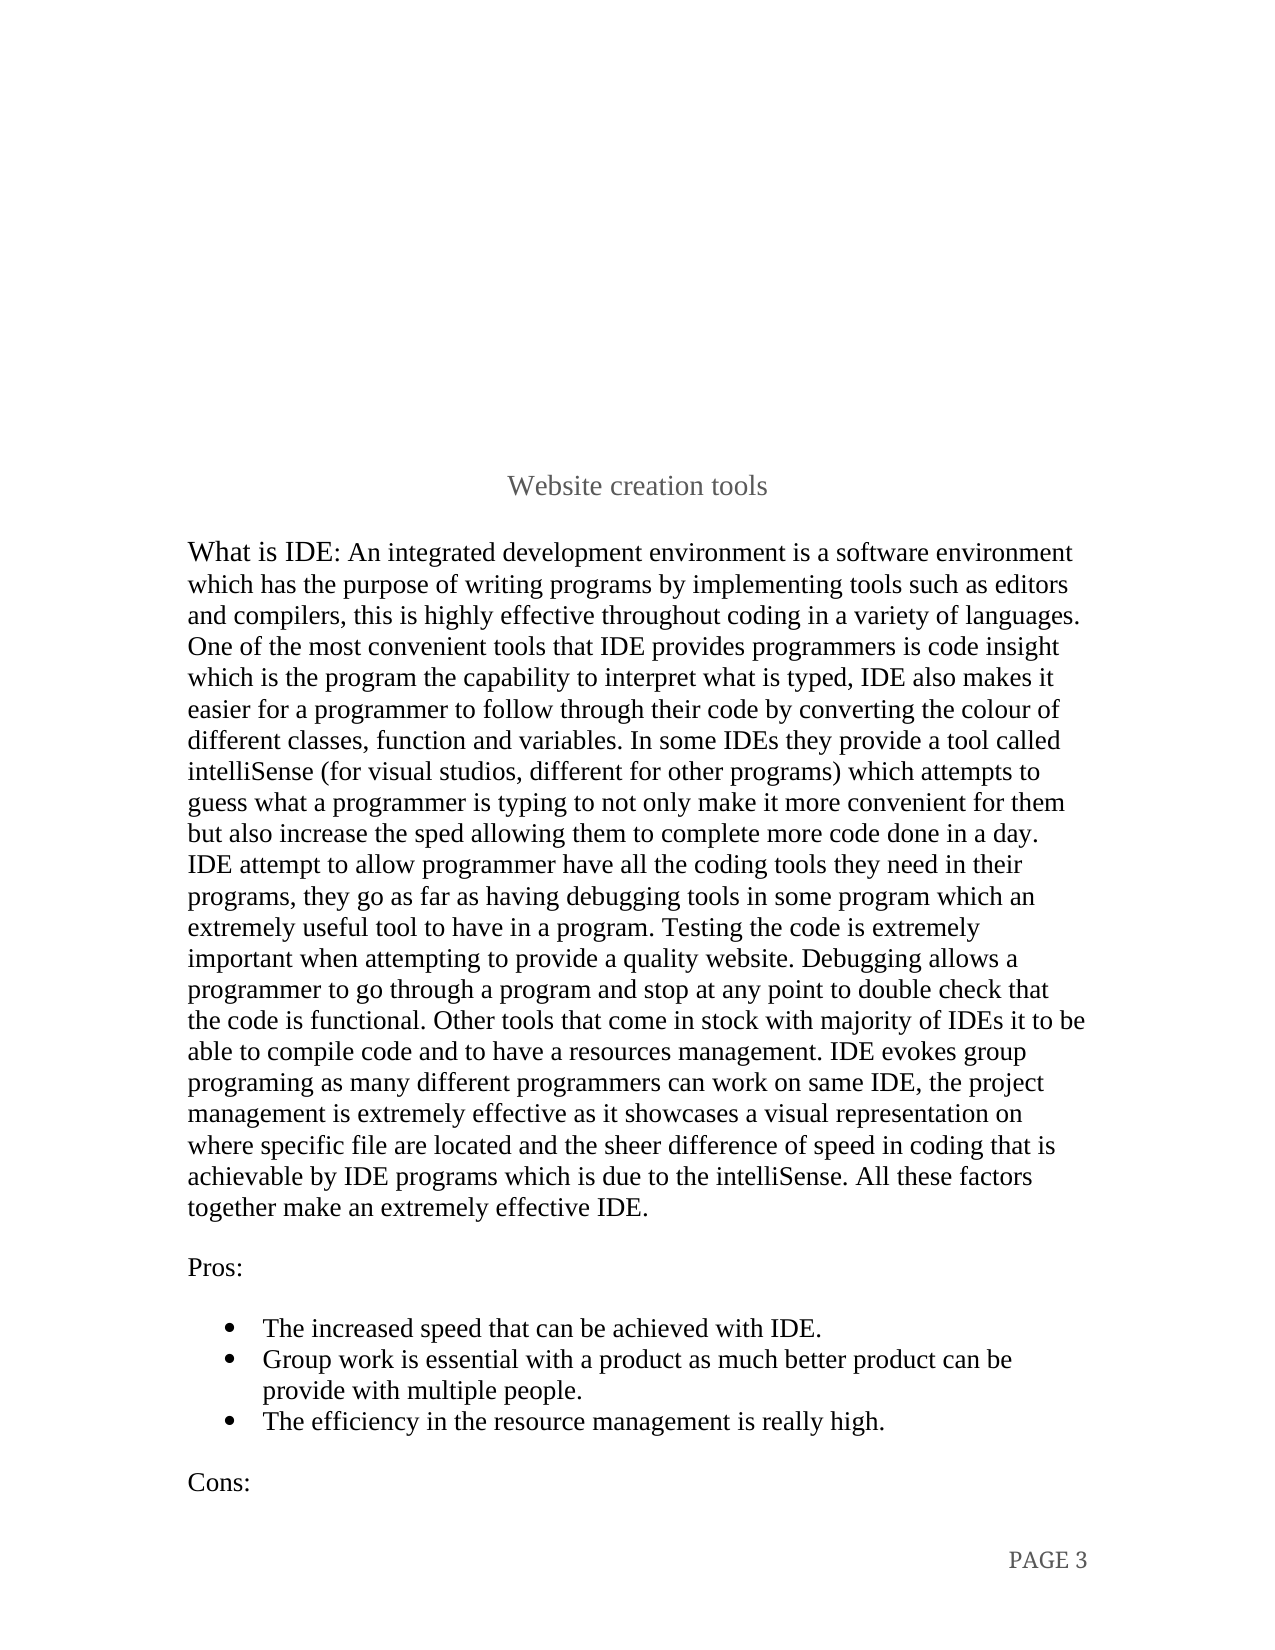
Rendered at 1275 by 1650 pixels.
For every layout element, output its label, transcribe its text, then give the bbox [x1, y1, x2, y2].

text Website creation tools [187, 468, 1087, 502]
list Group work is essential with a product as much better product can be provide with multiple people. [225, 1343, 1087, 1405]
text Pros: [187, 1251, 1087, 1282]
list The increased speed that can be achieved with IDE. [225, 1312, 1087, 1343]
list The efficiency in the resource management is really high. [225, 1405, 1087, 1437]
text What is IDE: An integrated development environment is a software environment which has the purpose of writing programs by implementing tools such as editors and compilers, this is highly effective throughout coding in a variety of languages. One of the most convenient tools that IDE provides programmers is code insight which is the program the capability to interpret what is typed, IDE also makes it easier for a programmer to follow through their code by converting the colour of different classes, function and variables. In some IDEs they provide a tool called intelliSense (for visual studios, different for other programs) which attempts to guess what a programmer is typing to not only make it more convenient for them but also increase the sped allowing them to complete more code done in a day. IDE attempt to allow programmer have all the coding tools they need in their programs, they go as far as having debugging tools in some program which an extremely useful tool to have in a program. Testing the code is extremely important when attempting to provide a quality website. Debugging allows a programmer to go through a program and stop at any point to double check that the code is functional. Other tools that come in stock with majority of IDEs it to be able to compile code and to have a resources management. IDE evokes group programing as many different programmers can work on same IDE, the project management is extremely effective as it showcases a visual representation on where specific file are located and the sheer difference of speed in coding that is achievable by IDE programs which is due to the intelliSense. All these factors together make an extremely effective IDE. [187, 534, 1087, 1222]
text Cons: [187, 1466, 1087, 1497]
